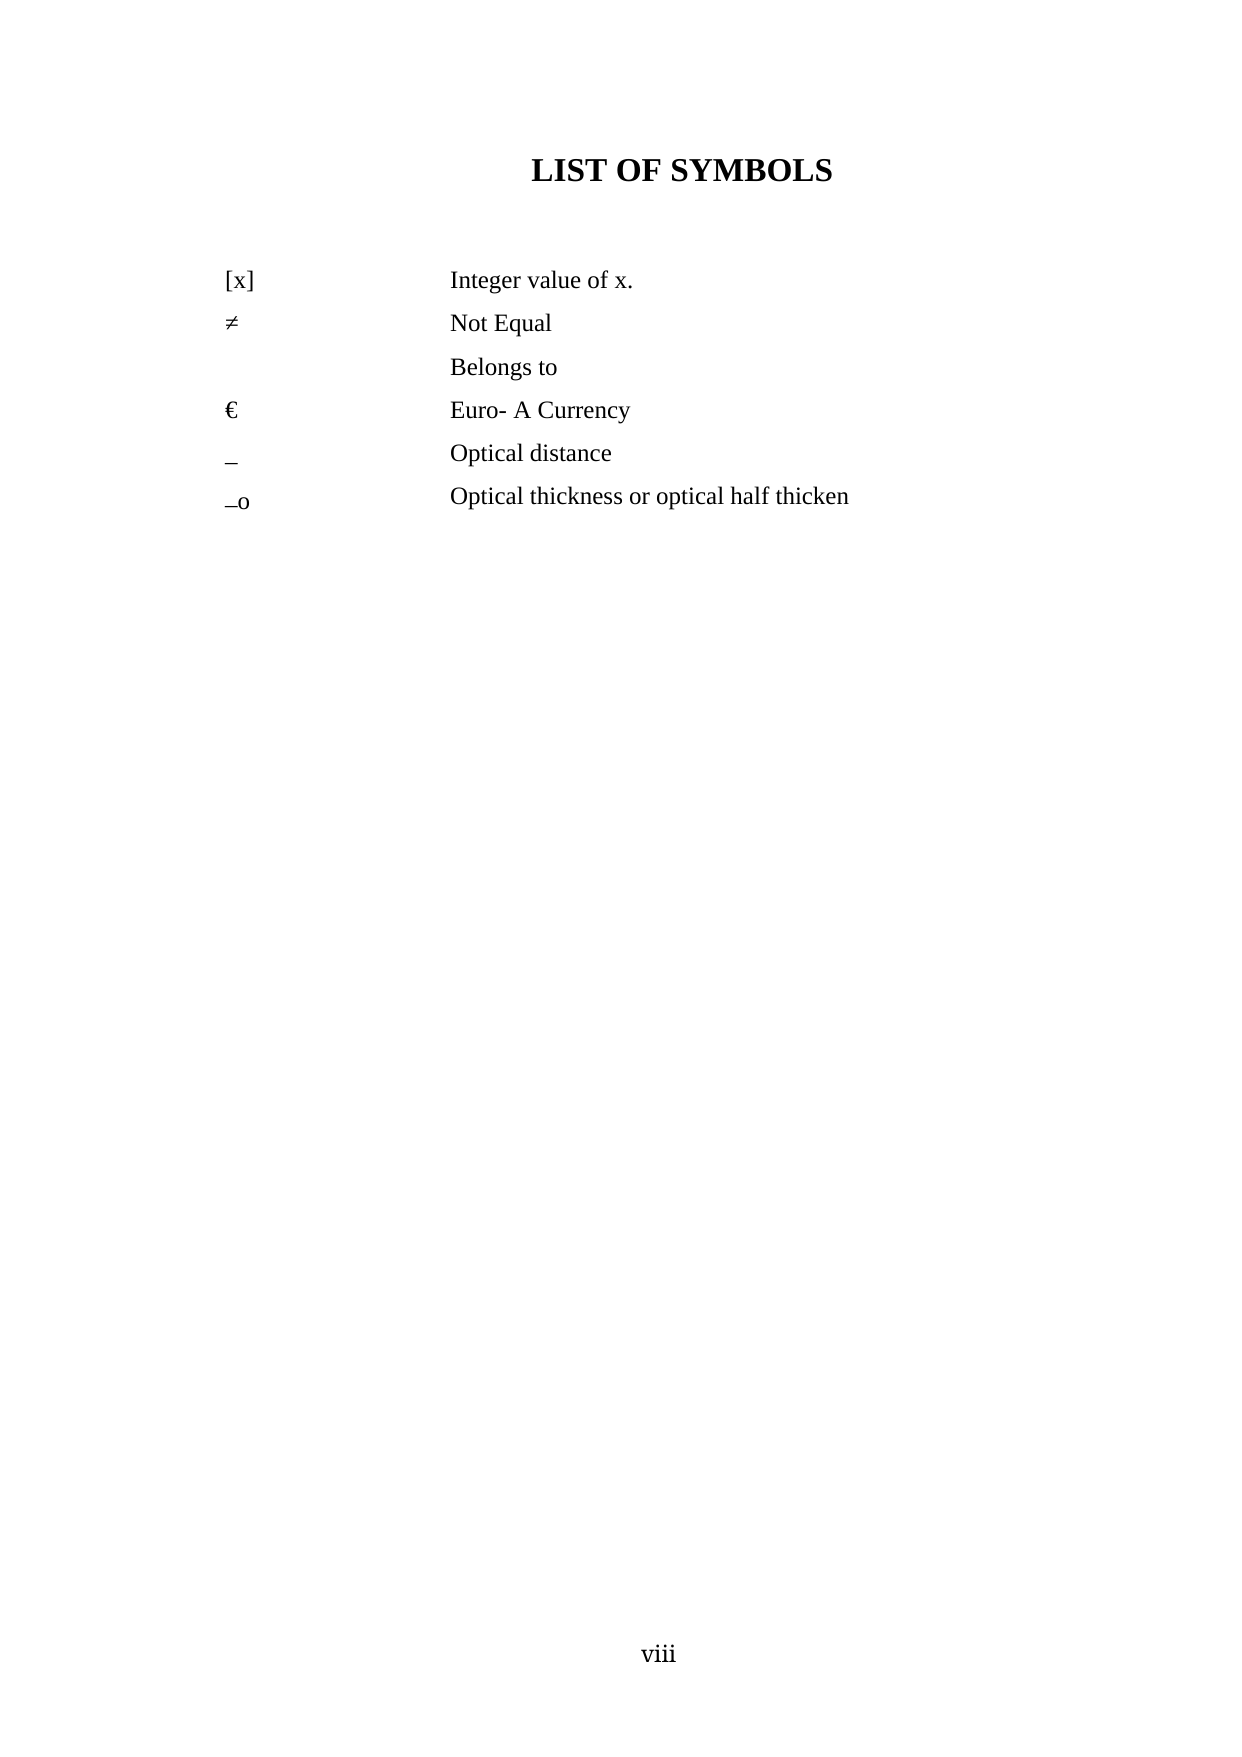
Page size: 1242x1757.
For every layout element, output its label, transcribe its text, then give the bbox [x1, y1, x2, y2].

text  Belongs to [225, 352, 1139, 380]
text ≠ Not Equal [225, 308, 1139, 337]
text € Euro- A Currency [225, 395, 1139, 423]
text [x] Integer value of x. [225, 265, 1139, 294]
text _ Optical distance [225, 438, 1139, 467]
text _o Optical thickness or optical half thicken [225, 481, 1139, 514]
text LIST OF SYMBOLS [225, 150, 1139, 188]
